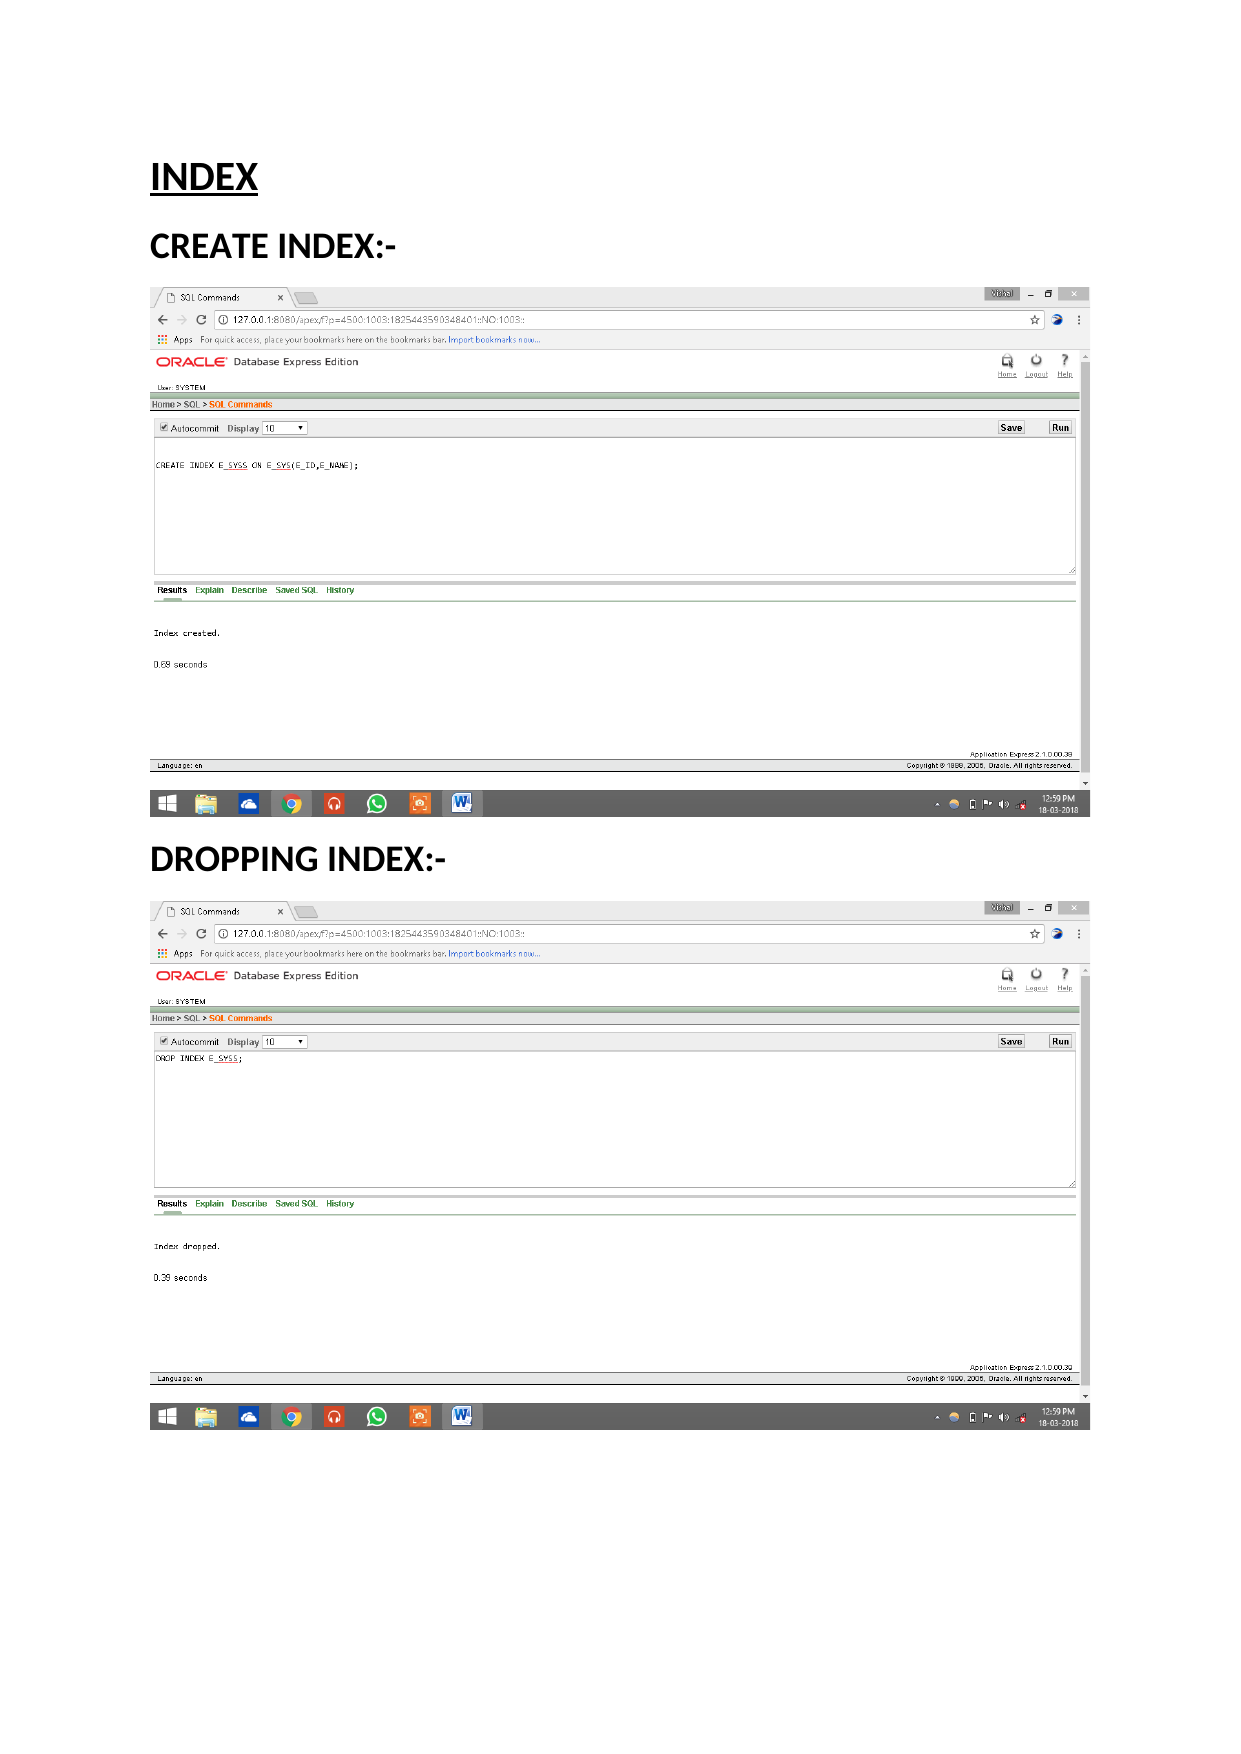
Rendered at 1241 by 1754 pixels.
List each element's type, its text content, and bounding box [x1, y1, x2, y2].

text CREATE INDEX:- [150, 222, 1090, 267]
text DROPPING INDEX:- [150, 835, 1090, 881]
picture [150, 901, 1091, 1430]
text INDEX [150, 150, 1090, 201]
picture [150, 287, 1091, 817]
